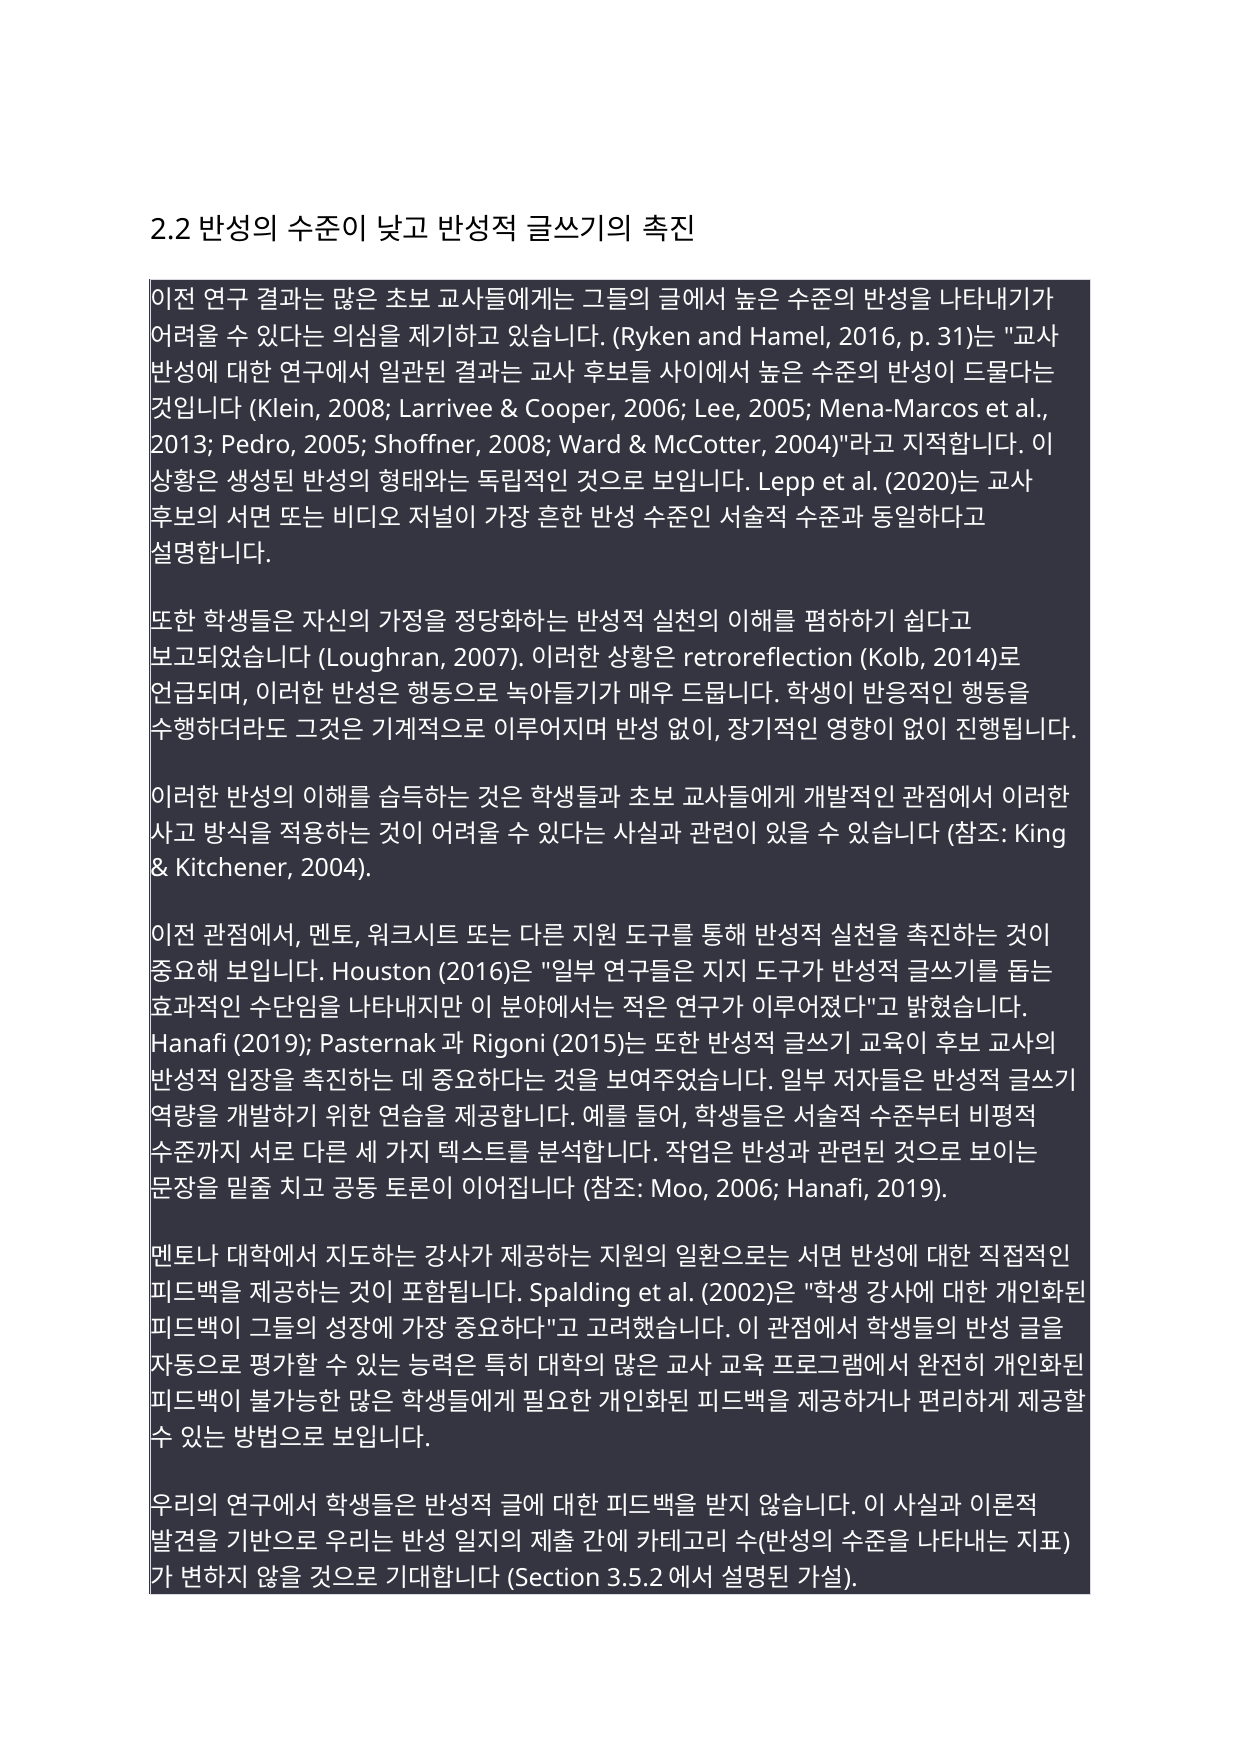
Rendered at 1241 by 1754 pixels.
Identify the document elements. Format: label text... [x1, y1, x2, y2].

text 이전 관점에서, 멘토, 워크시트 또는 다른 지원 도구를 통해 반성적 실천을 촉진하는 것이 중요해 보입니다. Houston (2016)은 "일부 연구들은 지지 도구가 반성적 글쓰기를 돕는 효과적인 수단임을 나타내지만 이 분야에서는 적은 연구가 이루어졌다"고 밝혔습니다. Hanafi (2019); Pasternak과 Rigoni (2015)는 또한 반성적 글쓰기 교육이 후보 교사의 반성적 입장을 촉진하는 데 중요하다는 것을 보여주었습니다. 일부 저자들은 반성적 글쓰기 역량을 개발하기 위한 연습을 제공합니다. 예를 들어, 학생들은 서술적 수준부터 비평적 수준까지 서로 다른 세 가지 텍스트를 분석합니다. 작업은 반성과 관련된 것으로 보이는 문장을 밑줄 치고 공동 토론이 이어집니다 (참조: Moo, 2006; Hanafi, 2019). [151, 914, 1090, 1205]
subtitle 2.2 반성의 수준이 낮고 반성적 글쓰기의 촉진 [150, 206, 1090, 248]
text 멘토나 대학에서 지도하는 강사가 제공하는 지원의 일환으로는 서면 반성에 대한 직접적인 피드백을 제공하는 것이 포함됩니다. Spalding et al. (2002)은 "학생 강사에 대한 개인화된 피드백이 그들의 성장에 가장 중요하다"고 고려했습니다. 이 관점에서 학생들의 반성 글을 자동으로 평가할 수 있는 능력은 특히 대학의 많은 교사 교육 프로그램에서 완전히 개인화된 피드백이 불가능한 많은 학생들에게 필요한 개인화된 피드백을 제공하거나 편리하게 제공할 수 있는 방법으로 보입니다. [151, 1236, 1090, 1454]
text 이전 연구 결과는 많은 초보 교사들에게는 그들의 글에서 높은 수준의 반성을 나타내기가 어려울 수 있다는 의심을 제기하고 있습니다. (Ryken and Hamel, 2016, p. 31)는 "교사 반성에 대한 연구에서 일관된 결과는 교사 후보들 사이에서 높은 수준의 반성이 드물다는 것입니다 (Klein, 2008; Larrivee & Cooper, 2006; Lee, 2005; Mena-Marcos et al., 2013; Pedro, 2005; Shoffner, 2008; Ward & McCotter, 2004)"라고 지적합니다. 이 상황은 생성된 반성의 형태와는 독립적인 것으로 보입니다. Lepp et al. (2020)는 교사 후보의 서면 또는 비디오 저널이 가장 흔한 반성 수준인 서술적 수준과 동일하다고 설명합니다. [151, 280, 1090, 570]
text 이러한 반성의 이해를 습득하는 것은 학생들과 초보 교사들에게 개발적인 관점에서 이러한 사고 방식을 적용하는 것이 어려울 수 있다는 사실과 관련이 있을 수 있습니다 (참조: King & Kitchener, 2004). [151, 777, 1090, 884]
text 또한 학생들은 자신의 가정을 정당화하는 반성적 실천의 이해를 폄하하기 쉽다고 보고되었습니다 (Loughran, 2007). 이러한 상황은 retroreflection (Kolb, 2014)로 언급되며, 이러한 반성은 행동으로 녹아들기가 매우 드뭅니다. 학생이 반응적인 행동을 수행하더라도 그것은 기계적으로 이루어지며 반성 없이, 장기적인 영향이 없이 진행됩니다. [151, 601, 1090, 746]
text 우리의 연구에서 학생들은 반성적 글에 대한 피드백을 받지 않습니다. 이 사실과 이론적 발견을 기반으로 우리는 반성 일지의 제출 간에 카테고리 수(반성의 수준을 나타내는 지표)가 변하지 않을 것으로 기대합니다 (Section 3.5.2에서 설명된 가설). [151, 1484, 1090, 1594]
